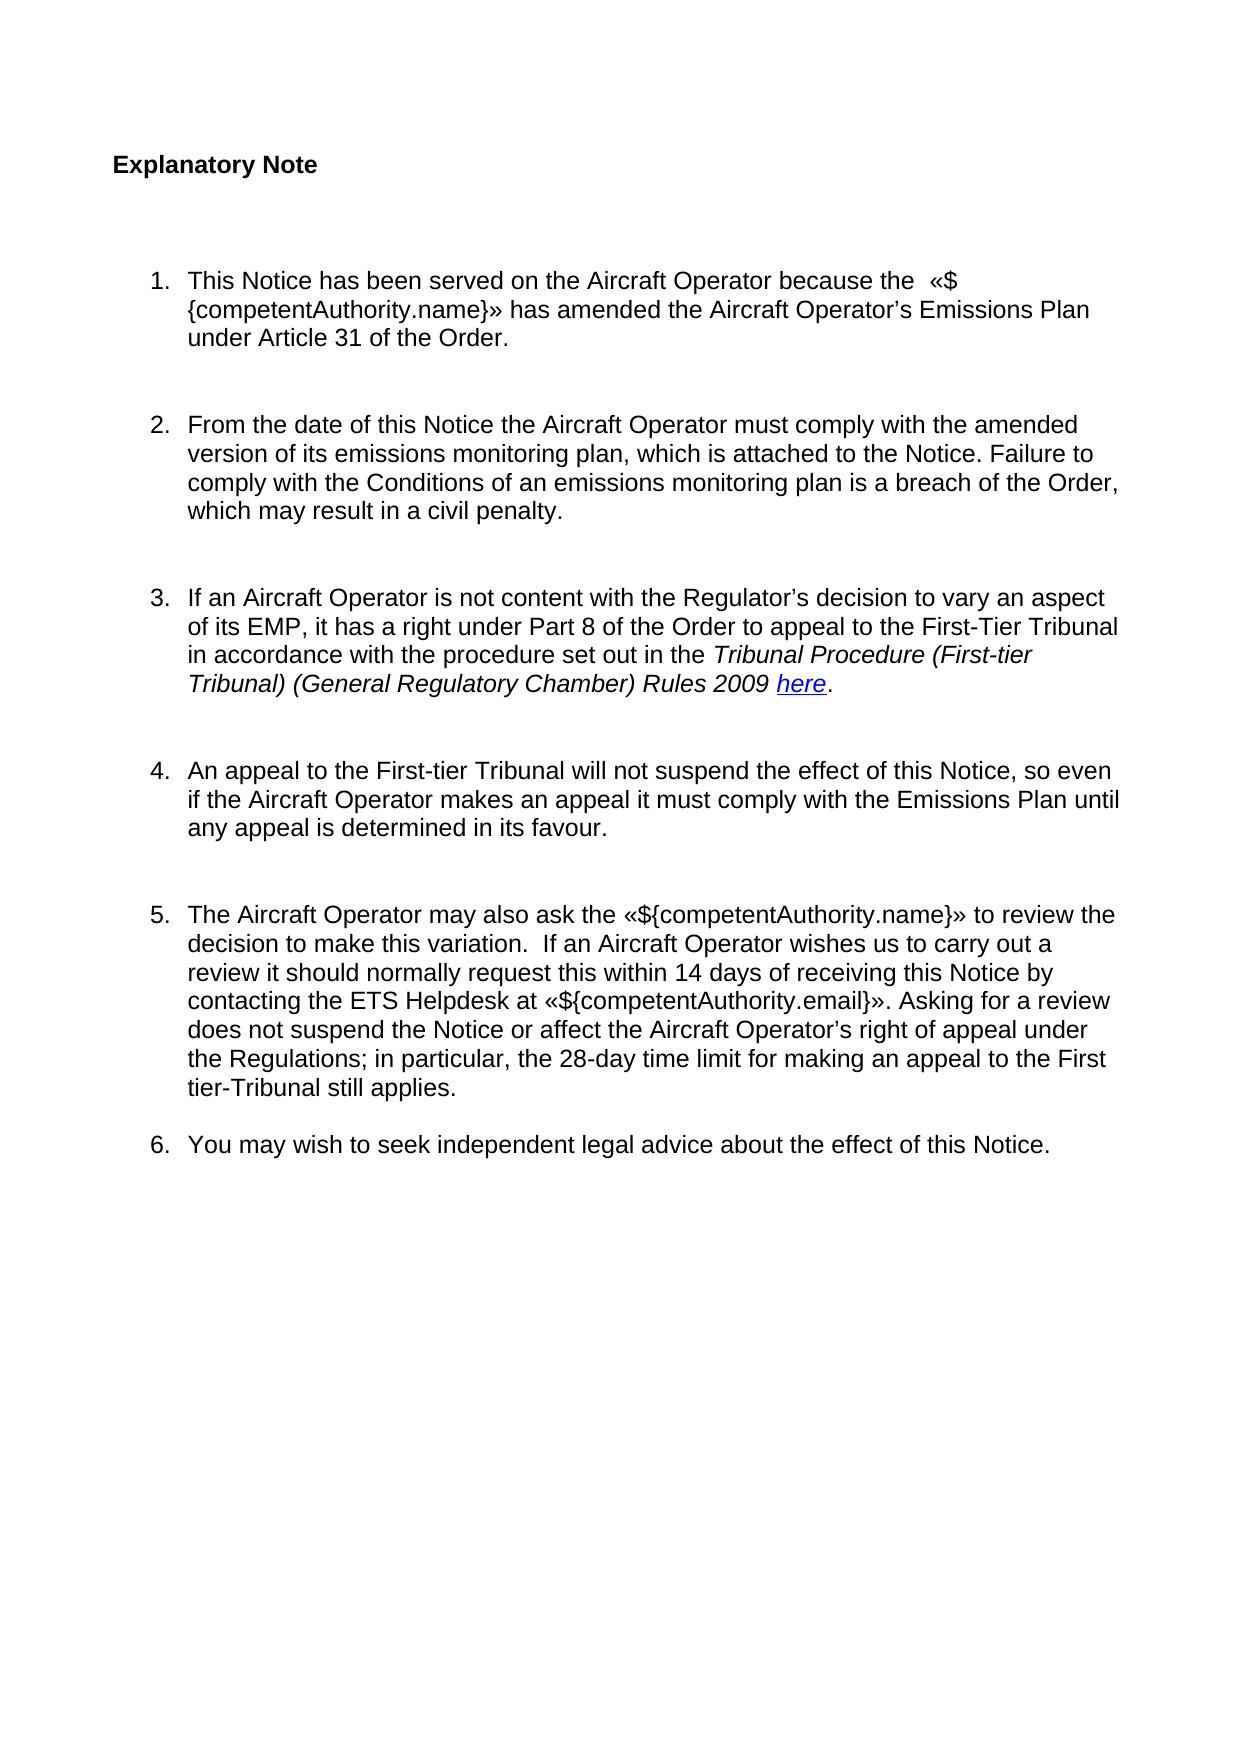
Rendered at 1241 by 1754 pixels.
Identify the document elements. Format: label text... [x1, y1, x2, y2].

list From the date of this Notice the Aircraft Operator must comply with the amended version of its emissions monitoring plan, which is attached to the Notice. Failure to comply with the Conditions of an emissions monitoring plan is a breach of the Order, which may result in a civil penalty. [150, 410, 1128, 525]
list The Aircraft Operator may also ask the «${competentAuthority.name}» to review the decision to make this variation. If an Aircraft Operator wishes us to carry out a review it should normally request this within 14 days of receiving this Notice by contacting the ETS Helpdesk at «${competentAuthority.email}». Asking for a review does not suspend the Notice or affect the Aircraft Operator’s right of appeal under the Regulations; in particular, the 28-day time limit for making an appeal to the First tier-Tribunal still applies. [150, 900, 1128, 1101]
text Explanatory Note [112, 150, 1128, 179]
list This Notice has been served on the Aircraft Operator because the «${competentAuthority.name}» has amended the Aircraft Operator’s Emissions Plan under Article 31 of the Order. [150, 266, 1128, 352]
list An appeal to the First-tier Tribunal will not suspend the effect of this Notice, so even if the Aircraft Operator makes an appeal it must comply with the Emissions Plan until any appeal is determined in its favour. [150, 756, 1128, 842]
list If an Aircraft Operator is not content with the Regulator’s decision to vary an aspect of its EMP, it has a right under Part 8 of the Order to appeal to the First-Tier Tribunal in accordance with the procedure set out in the Tribunal Procedure (First-tier Tribunal) (General Regulatory Chamber) Rules 2009 here. [150, 583, 1128, 698]
list You may wish to seek independent legal advice about the effect of this Notice. [150, 1130, 1128, 1159]
